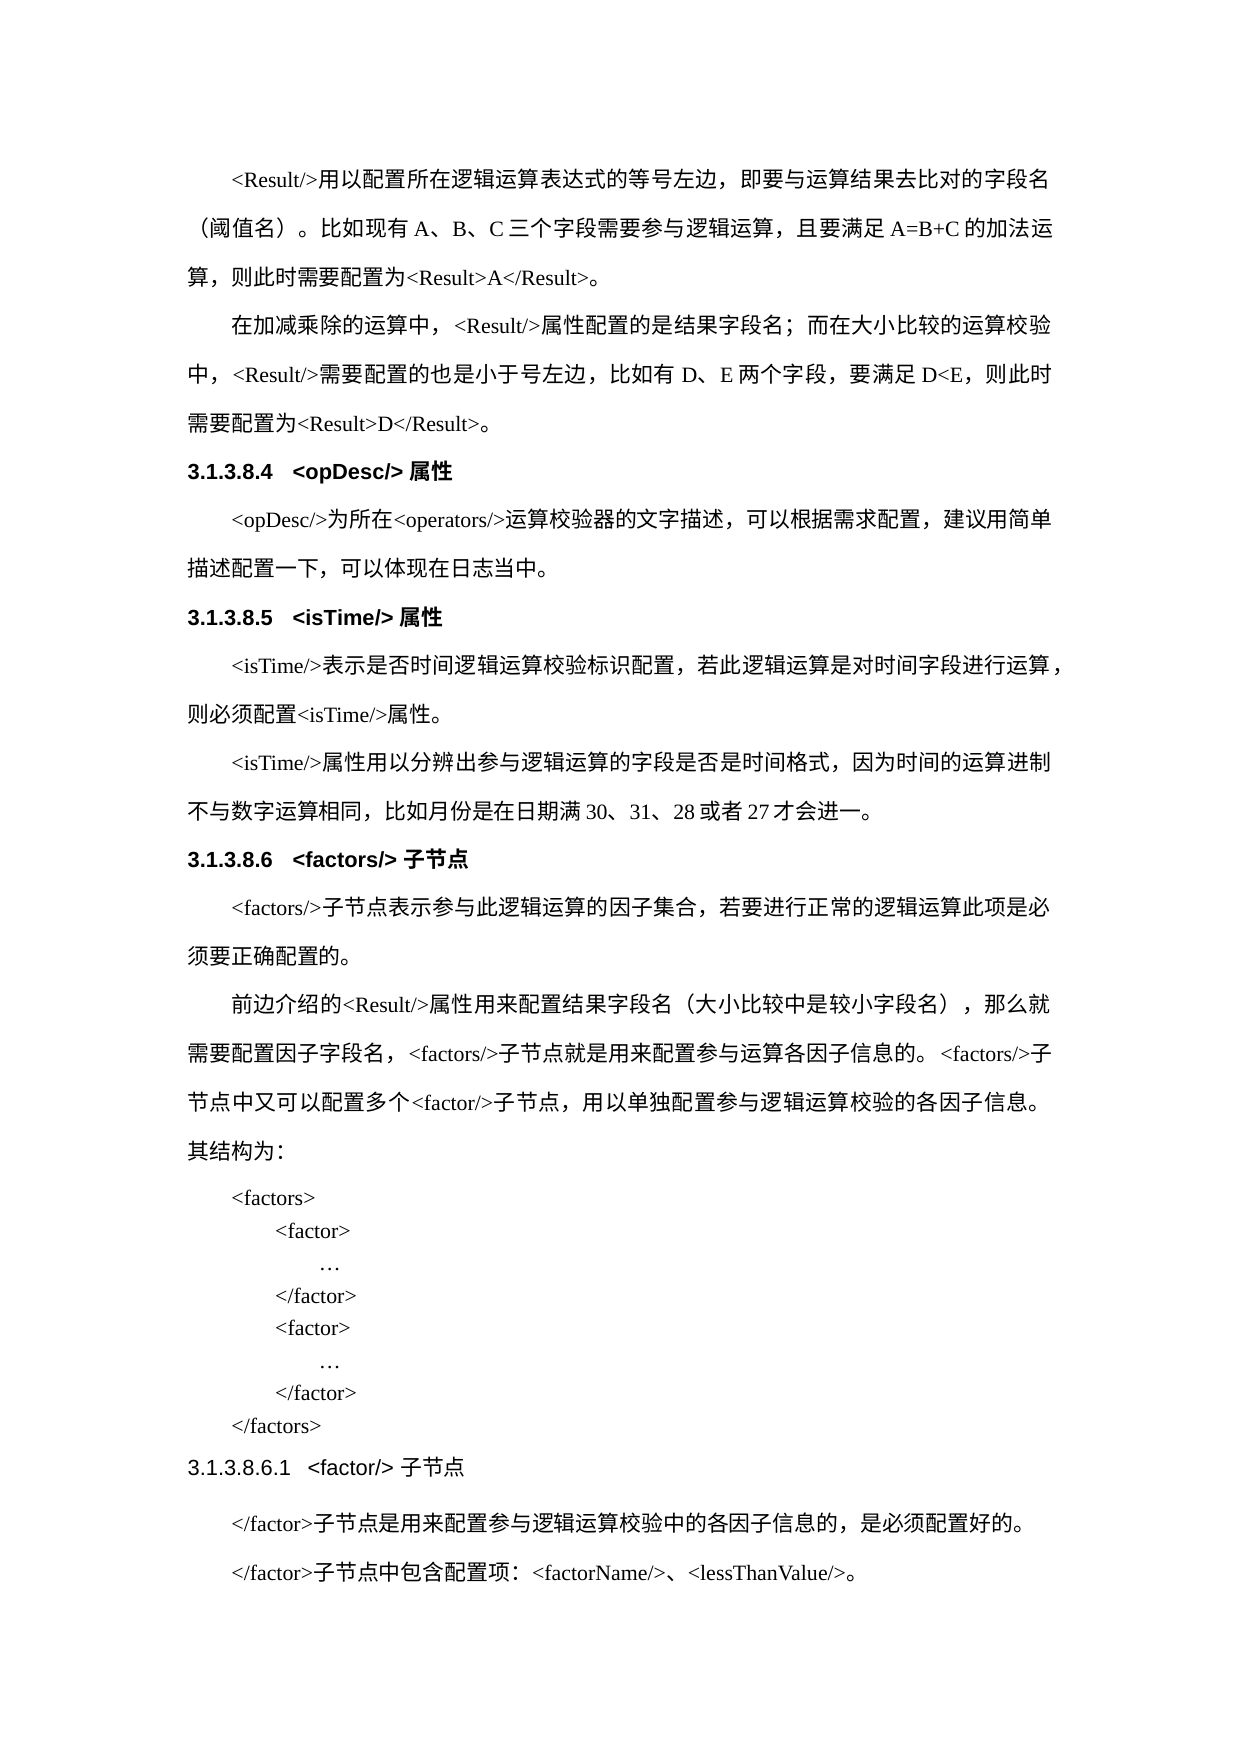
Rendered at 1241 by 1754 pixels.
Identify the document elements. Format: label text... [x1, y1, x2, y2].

subtitle <factors/> 子节点 [187, 842, 1053, 874]
text <Result/>用以配置所在逻辑运算表达式的等号左边，即要与运算结果去比对的字段名（阈值名）。比如现有A、B、C三个字段需要参与逻辑运算，且要满足A=B+C的加法运算，则此时需要配置为<Result>A</Result>。 [187, 162, 1053, 292]
text 前边介绍的<Result/>属性用来配置结果字段名（大小比较中是较小字段名），那么就需要配置因子字段名，<factors/>子节点就是用来配置参与运算各因子信息的。<factors/>子节点中又可以配置多个<factor/>子节点，用以单独配置参与逻辑运算校验的各因子信息。其结构为： [187, 987, 1053, 1166]
subtitle <isTime/> 属性 [187, 599, 1053, 632]
subtitle <opDesc/> 属性 [187, 454, 1053, 486]
text … [187, 1247, 1053, 1279]
text </factor>子节点中包含配置项：<factorName/>、<lessThanValue/>。 [187, 1554, 1053, 1587]
text <opDesc/>为所在<operators/>运算校验器的文字描述，可以根据需求配置，建议用简单描述配置一下，可以体现在日志当中。 [187, 502, 1053, 583]
text … [187, 1344, 1053, 1377]
text <factors/>子节点表示参与此逻辑运算的因子集合，若要进行正常的逻辑运算此项是必须要正确配置的。 [187, 890, 1053, 971]
text <factors> [187, 1182, 1053, 1214]
text <factor> [231, 1312, 1053, 1344]
text </factors> [187, 1409, 1053, 1442]
text <isTime/>表示是否时间逻辑运算校验标识配置，若此逻辑运算是对时间字段进行运算，则必须配置<isTime/>属性。 [187, 647, 1053, 729]
text <isTime/>属性用以分辨出参与逻辑运算的字段是否是时间格式，因为时间的运算进制不与数字运算相同，比如月份是在日期满30、31、28或者27才会进一。 [187, 744, 1053, 826]
text 在加减乘除的运算中，<Result/>属性配置的是结果字段名；而在大小比较的运算校验中，<Result/>需要配置的也是小于号左边，比如有D、E两个字段，要满足D<E，则此时需要配置为<Result>D</Result>。 [187, 308, 1053, 438]
subtitle <factor/> 子节点 [187, 1450, 1053, 1482]
text </factor> [187, 1377, 1053, 1409]
text </factor> [187, 1279, 1053, 1312]
text <factor> [187, 1214, 1053, 1247]
text </factor>子节点是用来配置参与逻辑运算校验中的各因子信息的，是必须配置好的。 [187, 1506, 1053, 1538]
